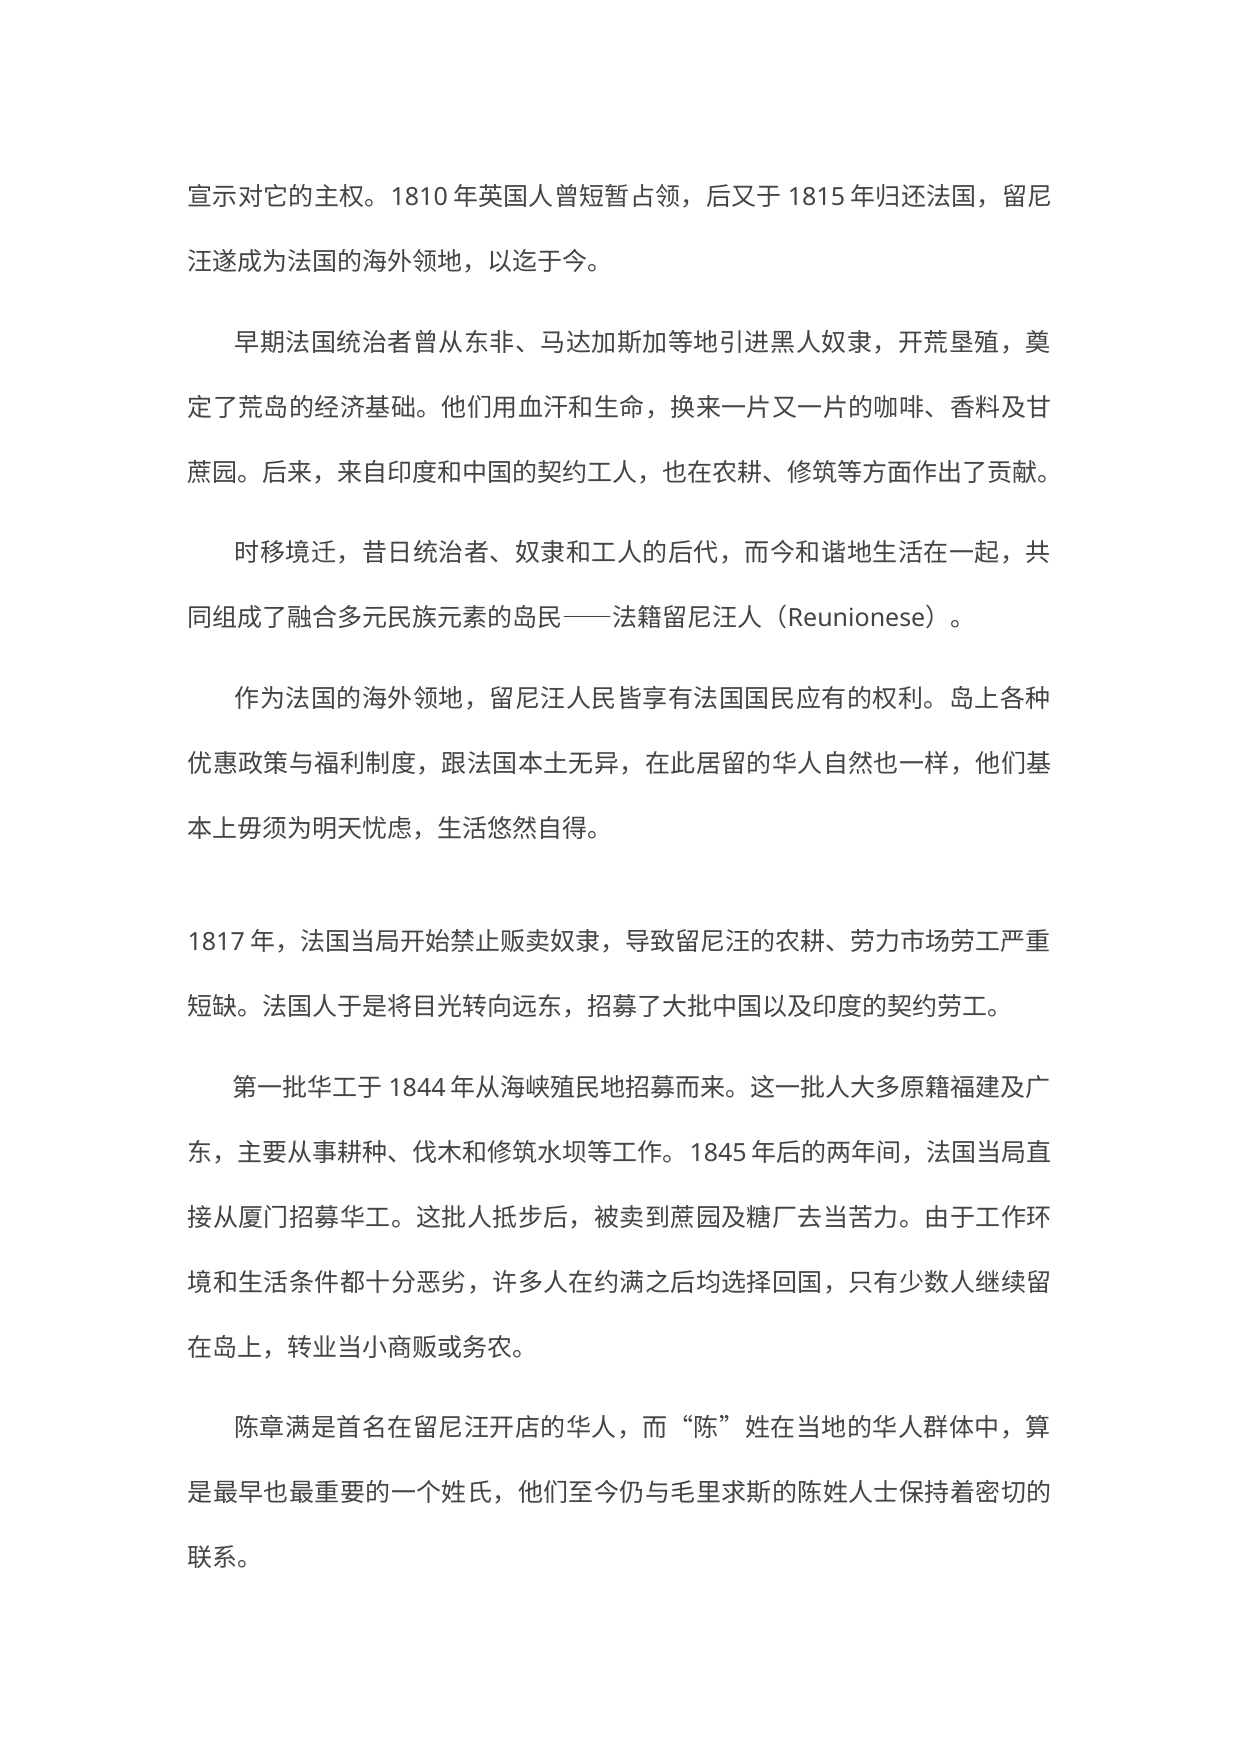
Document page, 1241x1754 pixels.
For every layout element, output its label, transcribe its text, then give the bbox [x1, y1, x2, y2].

text 作为法国的海外领地，留尼汪人民皆享有法国国民应有的权利。岛上各种优惠政策与福利制度，跟法国本土无异，在此居留的华人自然也一样，他们基本上毋须为明天忧虑，生活悠然自得。 [187, 664, 1053, 859]
text 第一批华工于1844年从海峡殖民地招募而来。这一批人大多原籍福建及广东，主要从事耕种、伐木和修筑水坝等工作。1845年后的两年间，法国当局直接从厦门招募华工。这批人抵步后，被卖到蔗园及糖厂去当苦力。由于工作环境和生活条件都十分恶劣，许多人在约满之后均选择回国，只有少数人继续留在岛上，转业当小商贩或务农。 [187, 1053, 1053, 1378]
text 时移境迁，昔日统治者、奴隶和工人的后代，而今和谐地生活在一起，共同组成了融合多元民族元素的岛民——法籍留尼汪人（Reunionese）。 [187, 518, 1053, 648]
text 陈章满是首名在留尼汪开店的华人，而“陈”姓在当地的华人群体中，算是最早也最重要的一个姓氏，他们至今仍与毛里求斯的陈姓人士保持着密切的联系。 [187, 1393, 1053, 1588]
text 早期法国统治者曾从东非、马达加斯加等地引进黑人奴隶，开荒垦殖，奠定了荒岛的经济基础。他们用血汗和生命，换来一片又一片的咖啡、香料及甘蔗园。后来，来自印度和中国的契约工人，也在农耕、修筑等方面作出了贡献。 [187, 308, 1053, 503]
text 1817年，法国当局开始禁止贩卖奴隶，导致留尼汪的农耕、劳力市场劳工严重短缺。法国人于是将目光转向远东，招募了大批中国以及印度的契约劳工。 [187, 907, 1053, 1037]
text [187, 162, 1053, 292]
